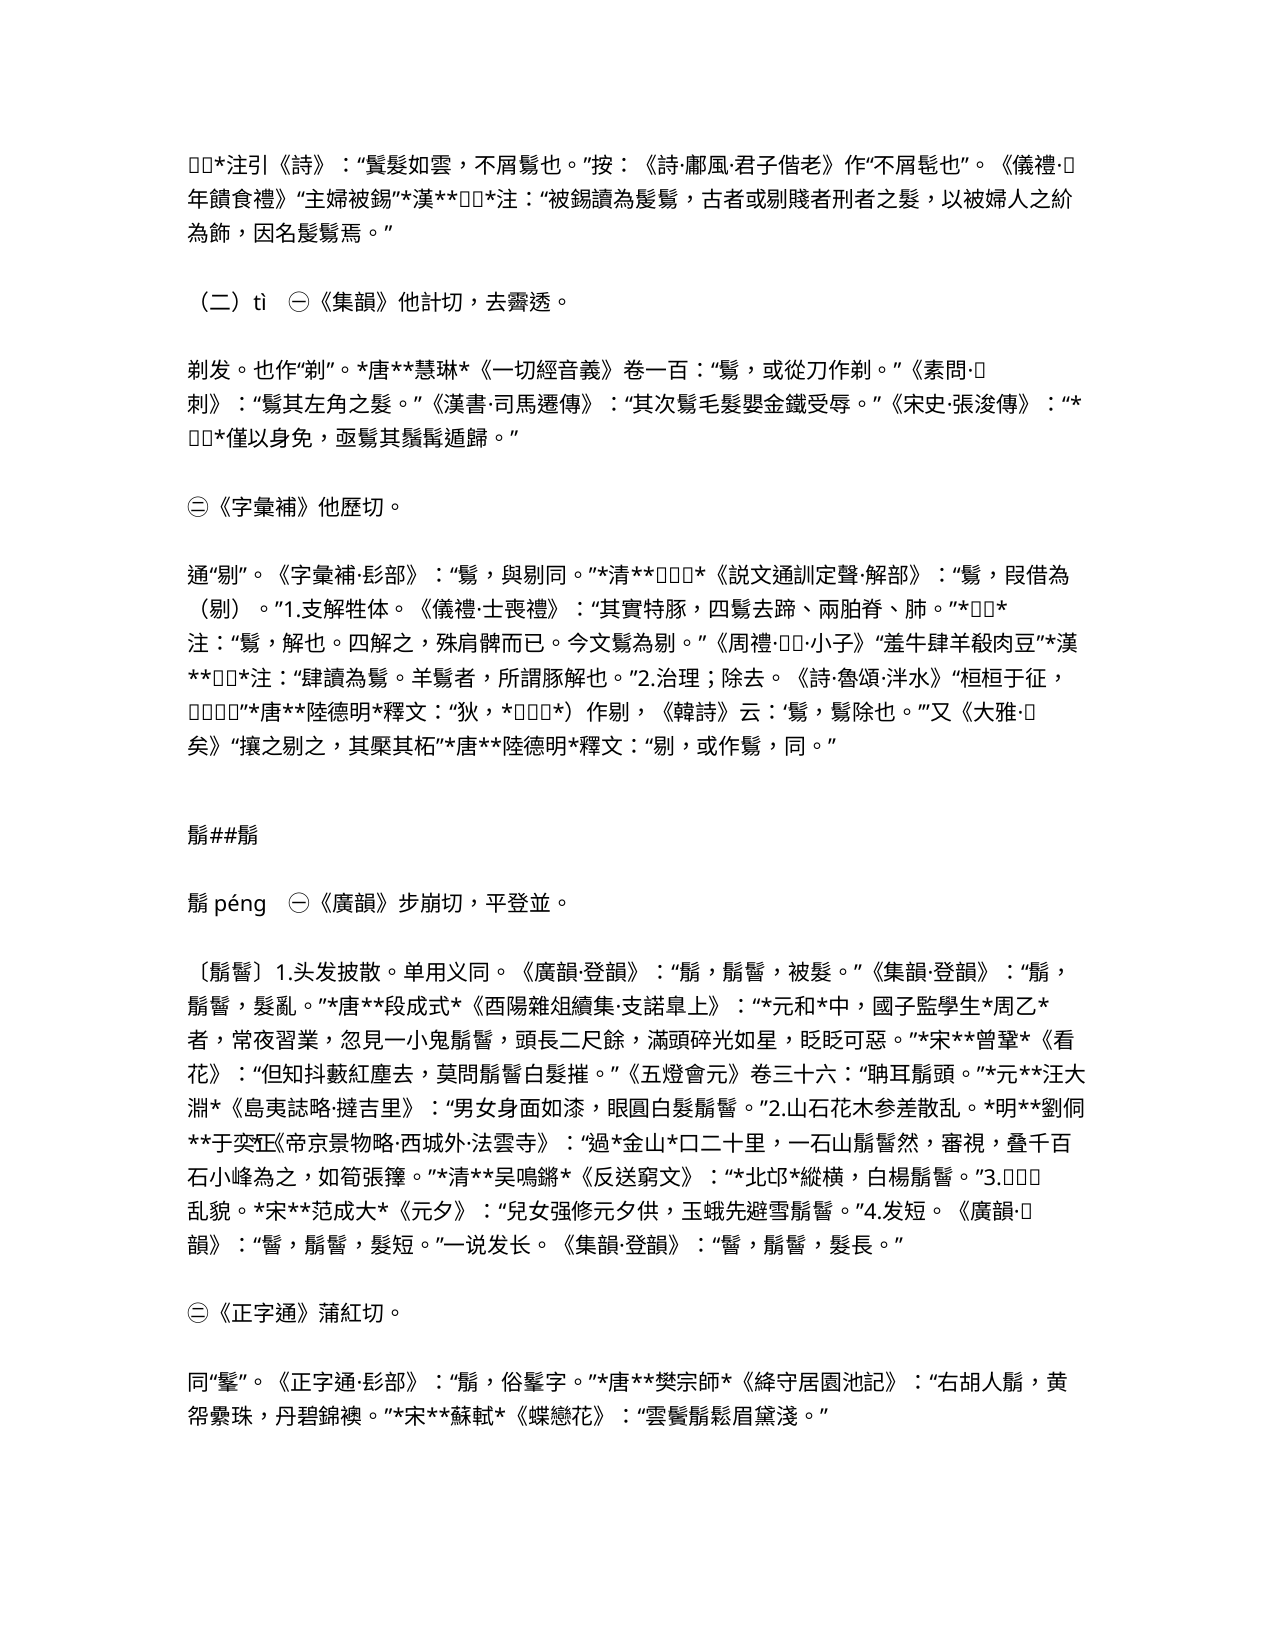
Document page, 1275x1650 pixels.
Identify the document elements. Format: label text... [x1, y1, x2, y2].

text 鬅##鬅 鬅péng ㊀《廣韻》步崩切，平登並。 〔鬅鬙〕1.头发披散。单用义同。《廣韻·登韻》：“鬅，鬅鬙，被髮。”《集韻·登韻》：“鬅，鬅鬙，髮亂。”*唐**段成式*《酉陽雜俎續集·支諾臯上》：“*元和*中，國子監學生*周乙*者，常夜習業，忽見一小鬼鬅鬙，頭長二尺餘，滿頭碎光如星，眨眨可惡。”*宋**曾鞏*《看花》：“但知抖藪紅塵去，莫問鬅鬙白髮摧。”《五燈會元》卷三十六：“聃耳鬅頭。”*元**汪大淵*《島夷誌略·撻吉里》：“男女身面如漆，眼圓白髮鬅鬙。”2.山石花木参差散乱。*明**劉侗**于奕正*《帝京景物略·西城外·法雲寺》：“過*金山*口二十里，一石山鬅鬙然，審視，叠千百石小峰為之，如筍張籜。”*清**吴鳴鏘*《反送窮文》：“*北邙*縱横，白楊鬅鬙。”3.事物散乱貌。*宋**范成大*《元夕》：“兒女强修元夕供，玉蛾先避雪鬅鬙。”4.发短。《廣韻·登韻》：“鬙，鬅鬙，髮短。”一说发长。《集韻·登韻》：“鬙，鬅鬙，髮長。” ㊁《正字通》蒲紅切。 同“髼”。《正字通·髟部》：“鬅，俗髼字。”*唐**樊宗師*《絳守居園池記》：“右胡人鬅，黄㠾纍珠，丹碧錦襖。”*宋**蘇軾*《蝶戀花》：“雲鬢鬅鬆眉黛淺。” [187, 820, 1087, 1465]
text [187, 150, 1087, 795]
